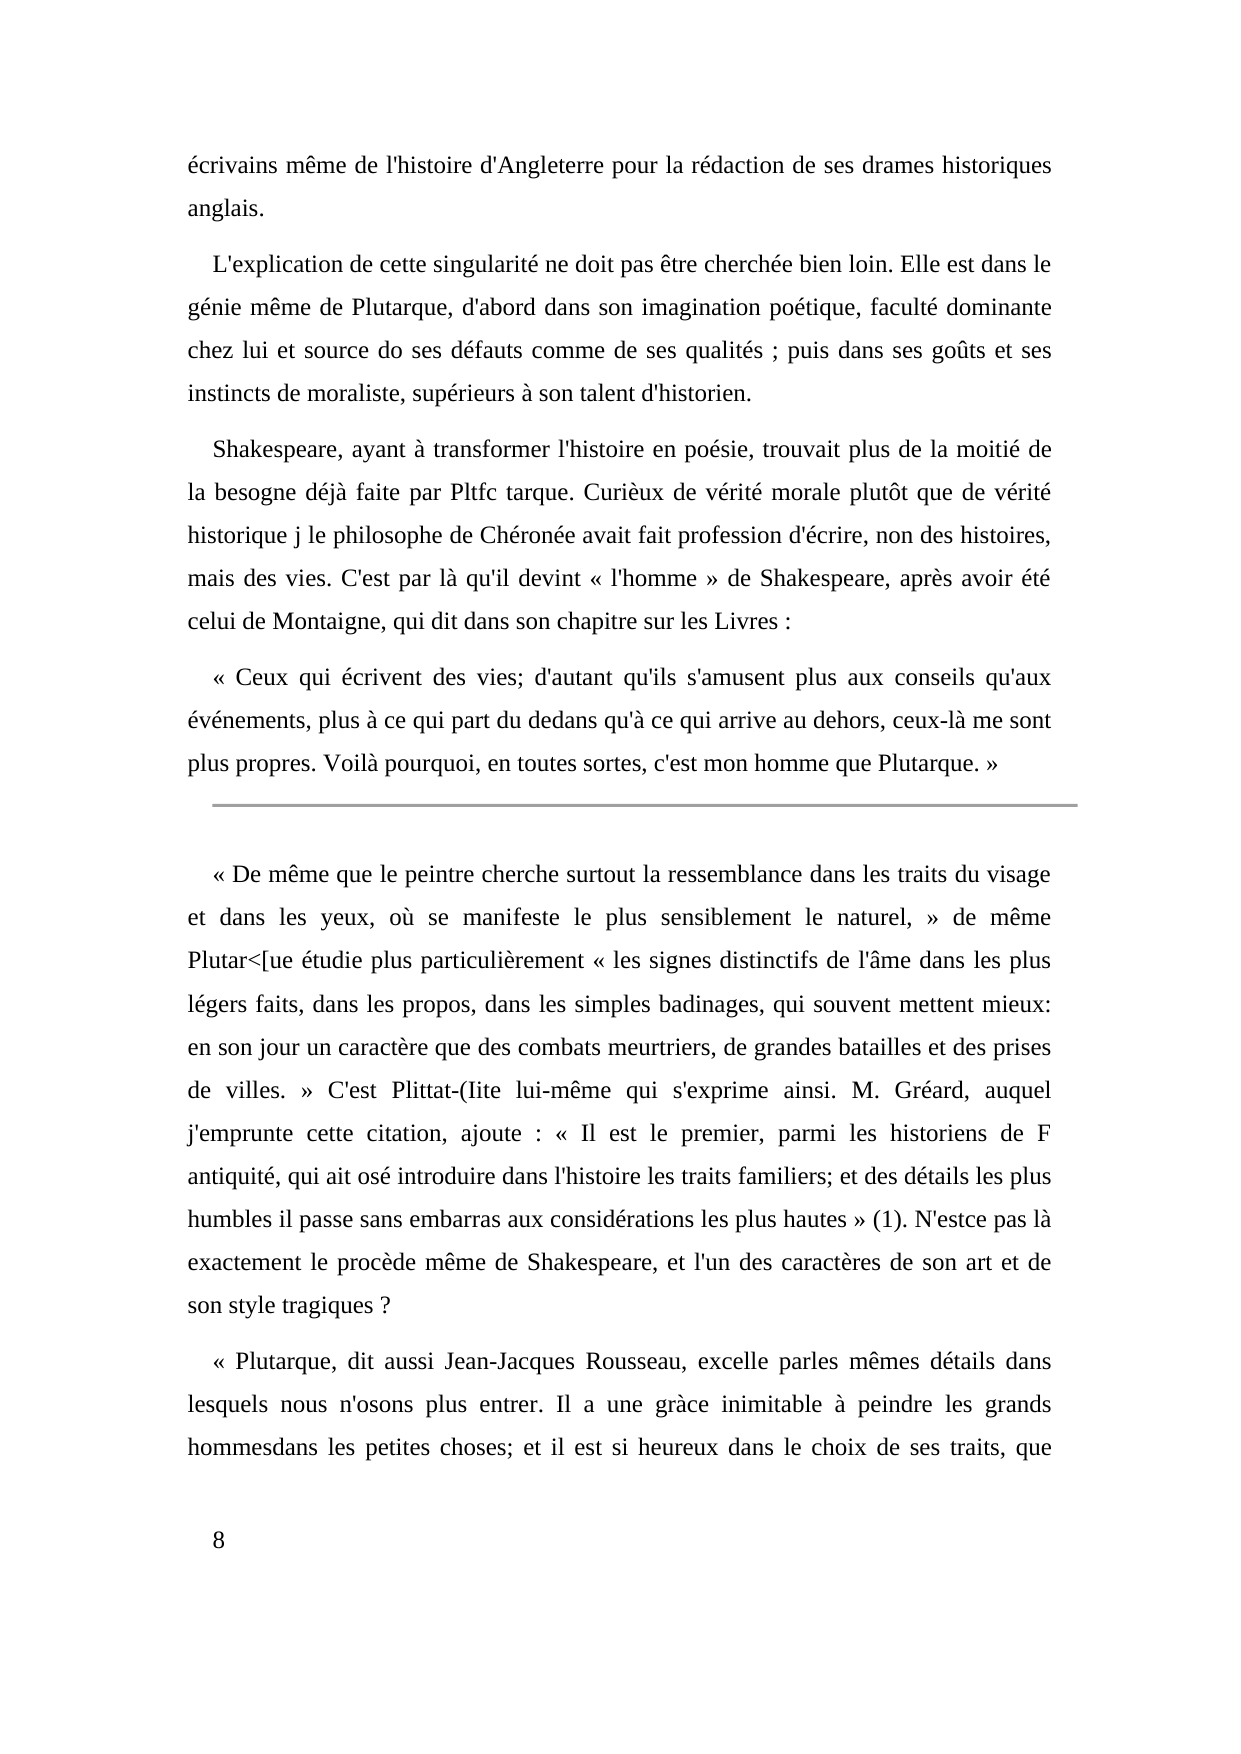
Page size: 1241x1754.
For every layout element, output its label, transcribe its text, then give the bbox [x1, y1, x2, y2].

text Shakespeare, ayant à transformer l'histoire en poésie, trouvait plus de la moitié de la besogne déjà faite par Pltfc tarque. Curièux de vérité morale plutôt que de vérité historique j le philosophe de Chéronée avait fait profession d'écrire, non des histoires, mais des vies. C'est par là qu'il devint « l'homme » de Shakespeare, après avoir été celui de Montaigne, qui dit dans son chapitre sur les Livres : [187, 434, 1053, 635]
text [187, 150, 1053, 222]
text « Ceux qui écrivent des vies; d'autant qu'ils s'amusent plus aux conseils qu'aux événements, plus à ce qui part du dedans qu'à ce qui arrive au dehors, ceux-là me sont plus propres. Voilà pourquoi, en toutes sortes, c'est mon homme que Plutarque. » [187, 662, 1053, 777]
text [187, 1346, 1053, 1461]
text L'explication de cette singularité ne doit pas être cherchée bien loin. Elle est dans le génie même de Plutarque, d'abord dans son imagination poétique, faculté dominante chez lui et source do ses défauts comme de ses qualités ; puis dans ses goûts et ses instincts de moraliste, supérieurs à son talent d'historien. [187, 249, 1053, 407]
text « De même que le peintre cherche surtout la ressemblance dans les traits du visage et dans les yeux, où se manifeste le plus sensiblement le naturel, » de même Plutar<[ue étudie plus particulièrement « les signes distinctifs de l'âme dans les plus légers faits, dans les propos, dans les simples badinages, qui souvent mettent mieux: en son jour un caractère que des combats meurtriers, de grandes batailles et des prises de villes. » C'est Plittat-(Iite lui-même qui s'exprime ainsi. M. Gréard, auquel j'emprunte cette citation, ajoute : « Il est le premier, parmi les historiens de F antiquité, qui ait osé introduire dans l'histoire les traits familiers; et des détails les plus humbles il passe sans embarras aux considérations les plus hautes » (1). N'estce pas là exactement le procède même de Shakespeare, et l'un des caractères de son art et de son style tragiques ? [187, 859, 1053, 1319]
